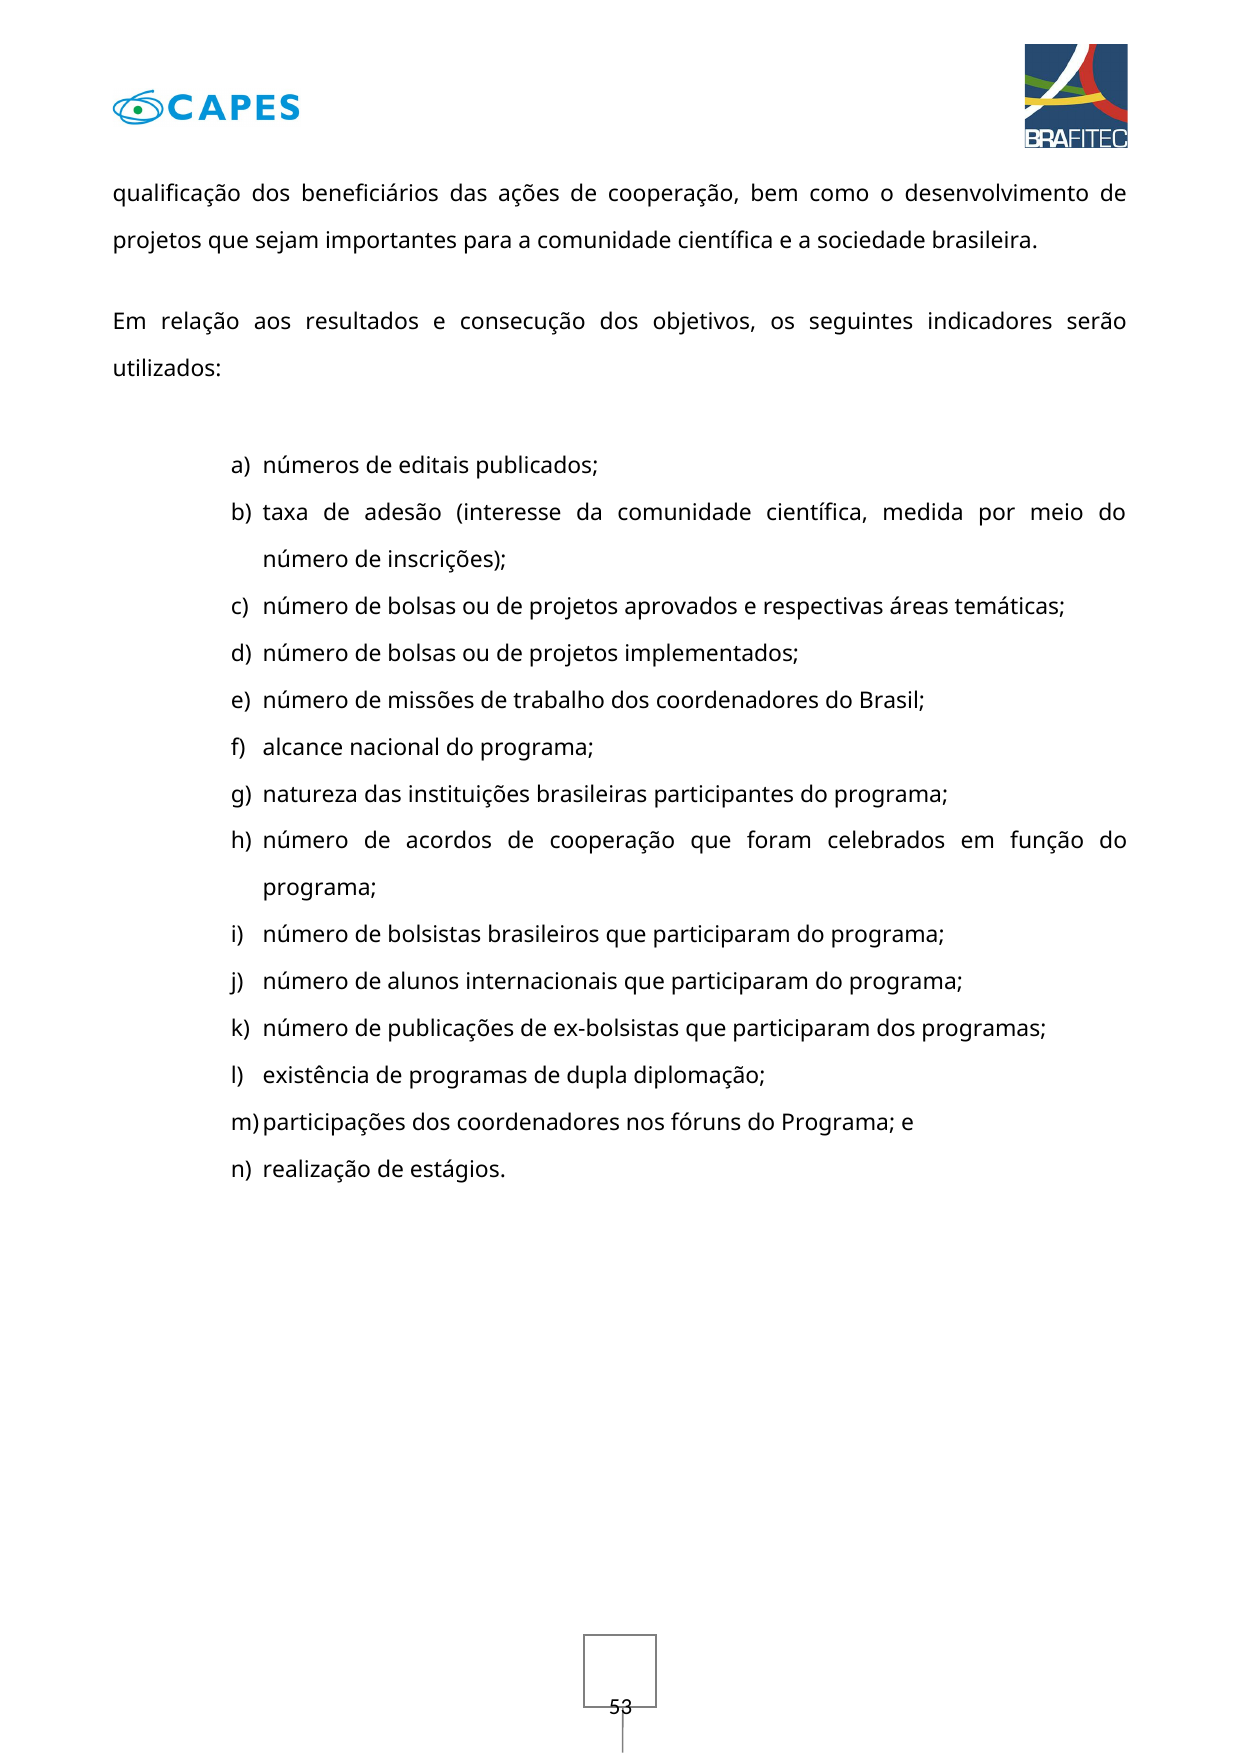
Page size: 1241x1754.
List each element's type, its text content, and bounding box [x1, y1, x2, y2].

text Em relação aos resultados e consecução dos objetivos, os seguintes indicadores serão utilizados: [112, 305, 1128, 383]
picture [122, 101, 157, 121]
picture [112, 88, 301, 127]
list número de bolsistas brasileiros que participaram do programa; [231, 918, 1128, 949]
list realização de estágios. [231, 1153, 1128, 1184]
list taxa de adesão (interesse da comunidade científica, medida por meio do número de inscrições); [231, 496, 1128, 574]
list número de bolsas ou de projetos implementados; [231, 637, 1128, 668]
list número de acordos de cooperação que foram celebrados em função do programa; [231, 824, 1128, 903]
list números de editais publicados; [231, 449, 1128, 481]
list natureza das instituições brasileiras participantes do programa; [231, 778, 1128, 809]
list existência de programas de dupla diplomação; [231, 1059, 1128, 1090]
picture [115, 101, 126, 112]
list alcance nacional do programa; [231, 731, 1128, 762]
list número de publicações de ex-bolsistas que participaram dos programas; [231, 1012, 1128, 1043]
picture [147, 100, 161, 111]
picture [1024, 44, 1128, 148]
list participações dos coordenadores nos fóruns do Programa; e [231, 1106, 1128, 1137]
list número de bolsas ou de projetos aprovados e respectivas áreas temáticas; [231, 590, 1128, 621]
list número de missões de trabalho dos coordenadores do Brasil; [231, 684, 1128, 715]
list número de alunos internacionais que participaram do programa; [231, 965, 1128, 996]
